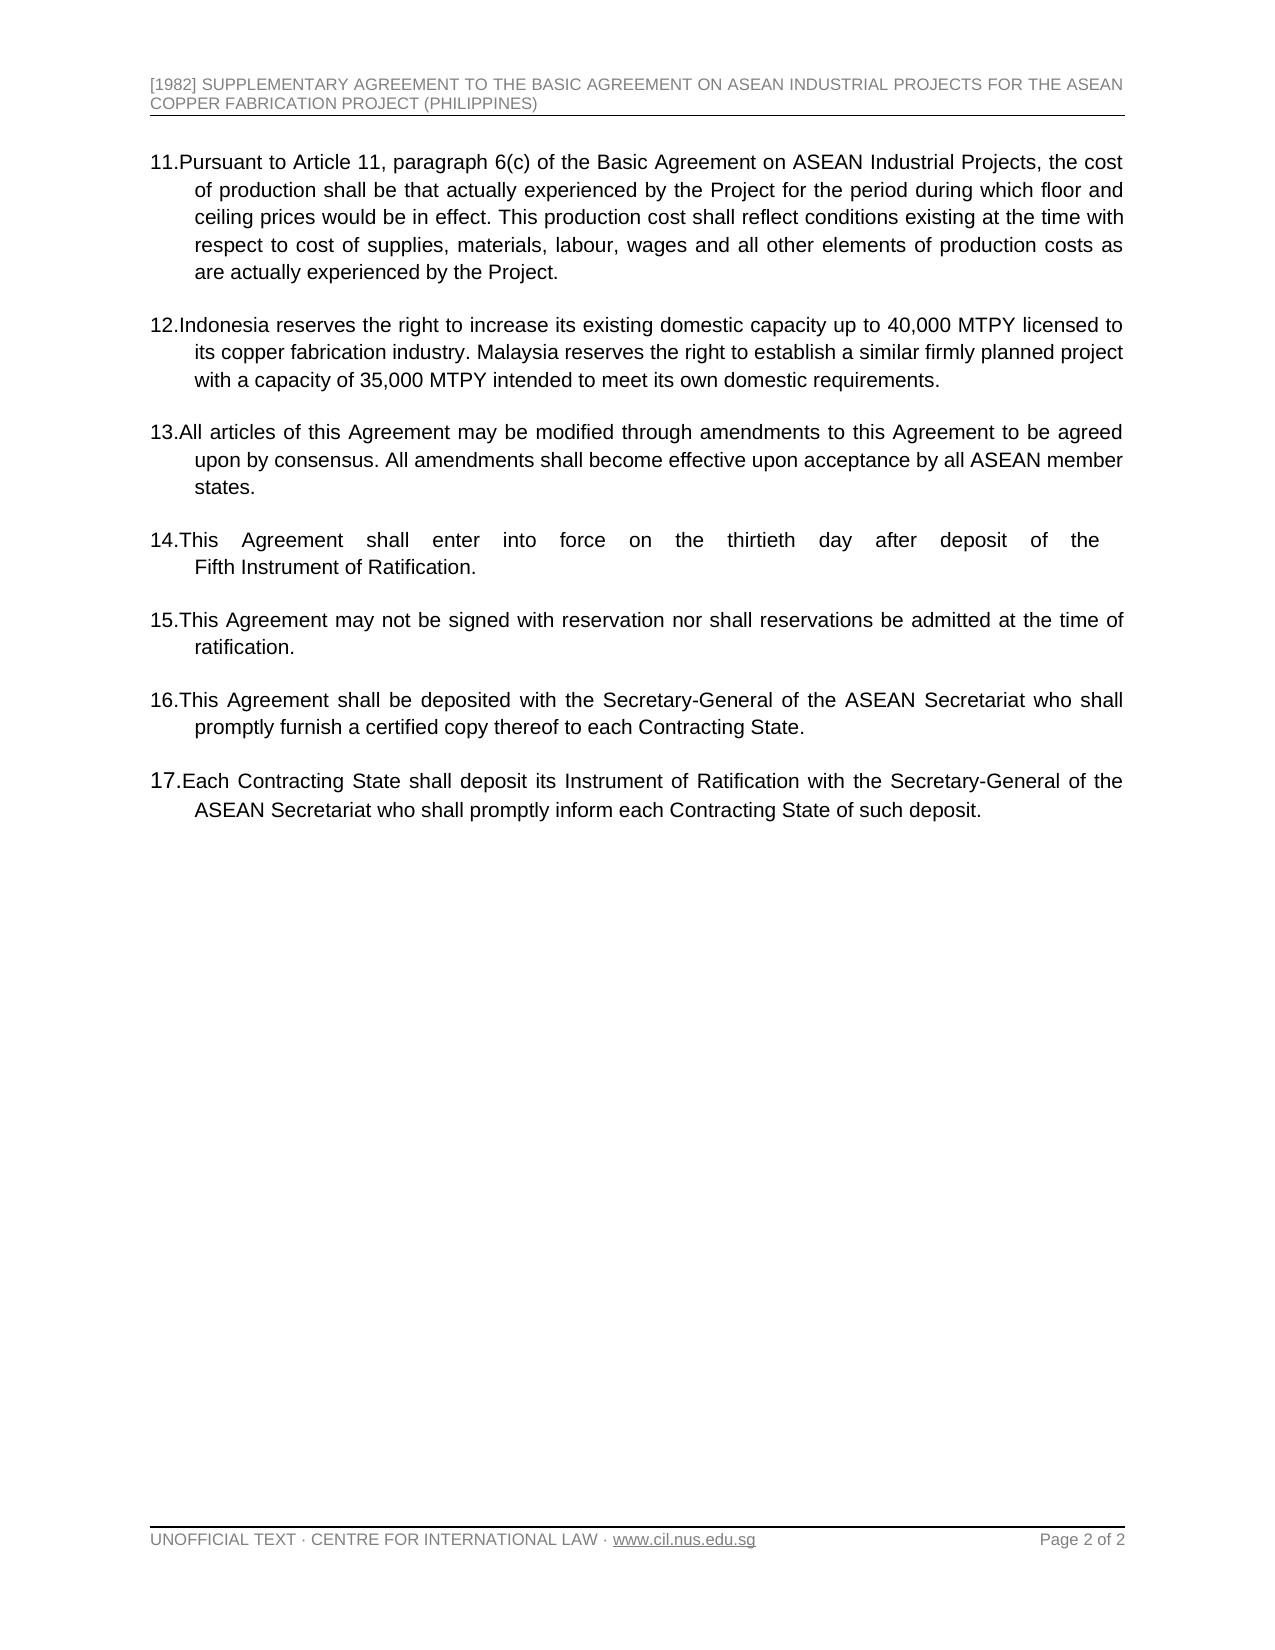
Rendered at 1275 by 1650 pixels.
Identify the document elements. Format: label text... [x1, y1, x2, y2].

list 11.Pursuant to Article 11, paragraph 6(c) of the Basic Agreement on ASEAN Industrial Projects, the cost of production shall be that actually experienced by the Project for the period during which floor and ceiling prices would be in effect. This production cost shall reflect conditions existing at the time with respect to cost of supplies, materials, labour, wages and all other elements of production costs as are actually experienced by the Project. [150, 150, 1125, 284]
list 12.Indonesia reserves the right to increase its existing domestic capacity up to 40,000 MTPY licensed to its copper fabrication industry. Malaysia reserves the right to establish a similar firmly planned project with a capacity of 35,000 MTPY intended to meet its own domestic requirements. [150, 312, 1125, 391]
list 17.Each Contracting State shall deposit its Instrument of Ratification with the Secretary-General of the ASEAN Secretariat who shall promptly inform each Contracting State of such deposit. [150, 767, 1125, 821]
list 14.This Agreement shall enter into force on the thirtieth day after deposit of the Fifth Instrument of Ratification. [150, 527, 1125, 579]
list 13.All articles of this Agreement may be modified through amendments to this Agreement to be agreed upon by consensus. All amendments shall become effective upon acceptance by all ASEAN member states. [150, 420, 1125, 499]
list 15.This Agreement may not be signed with reservation nor shall reservations be admitted at the time of ratification. [150, 607, 1125, 659]
list 16.This Agreement shall be deposited with the Secretary-General of the ASEAN Secretariat who shall promptly furnish a certified copy thereof to each Contracting State. [150, 687, 1125, 739]
